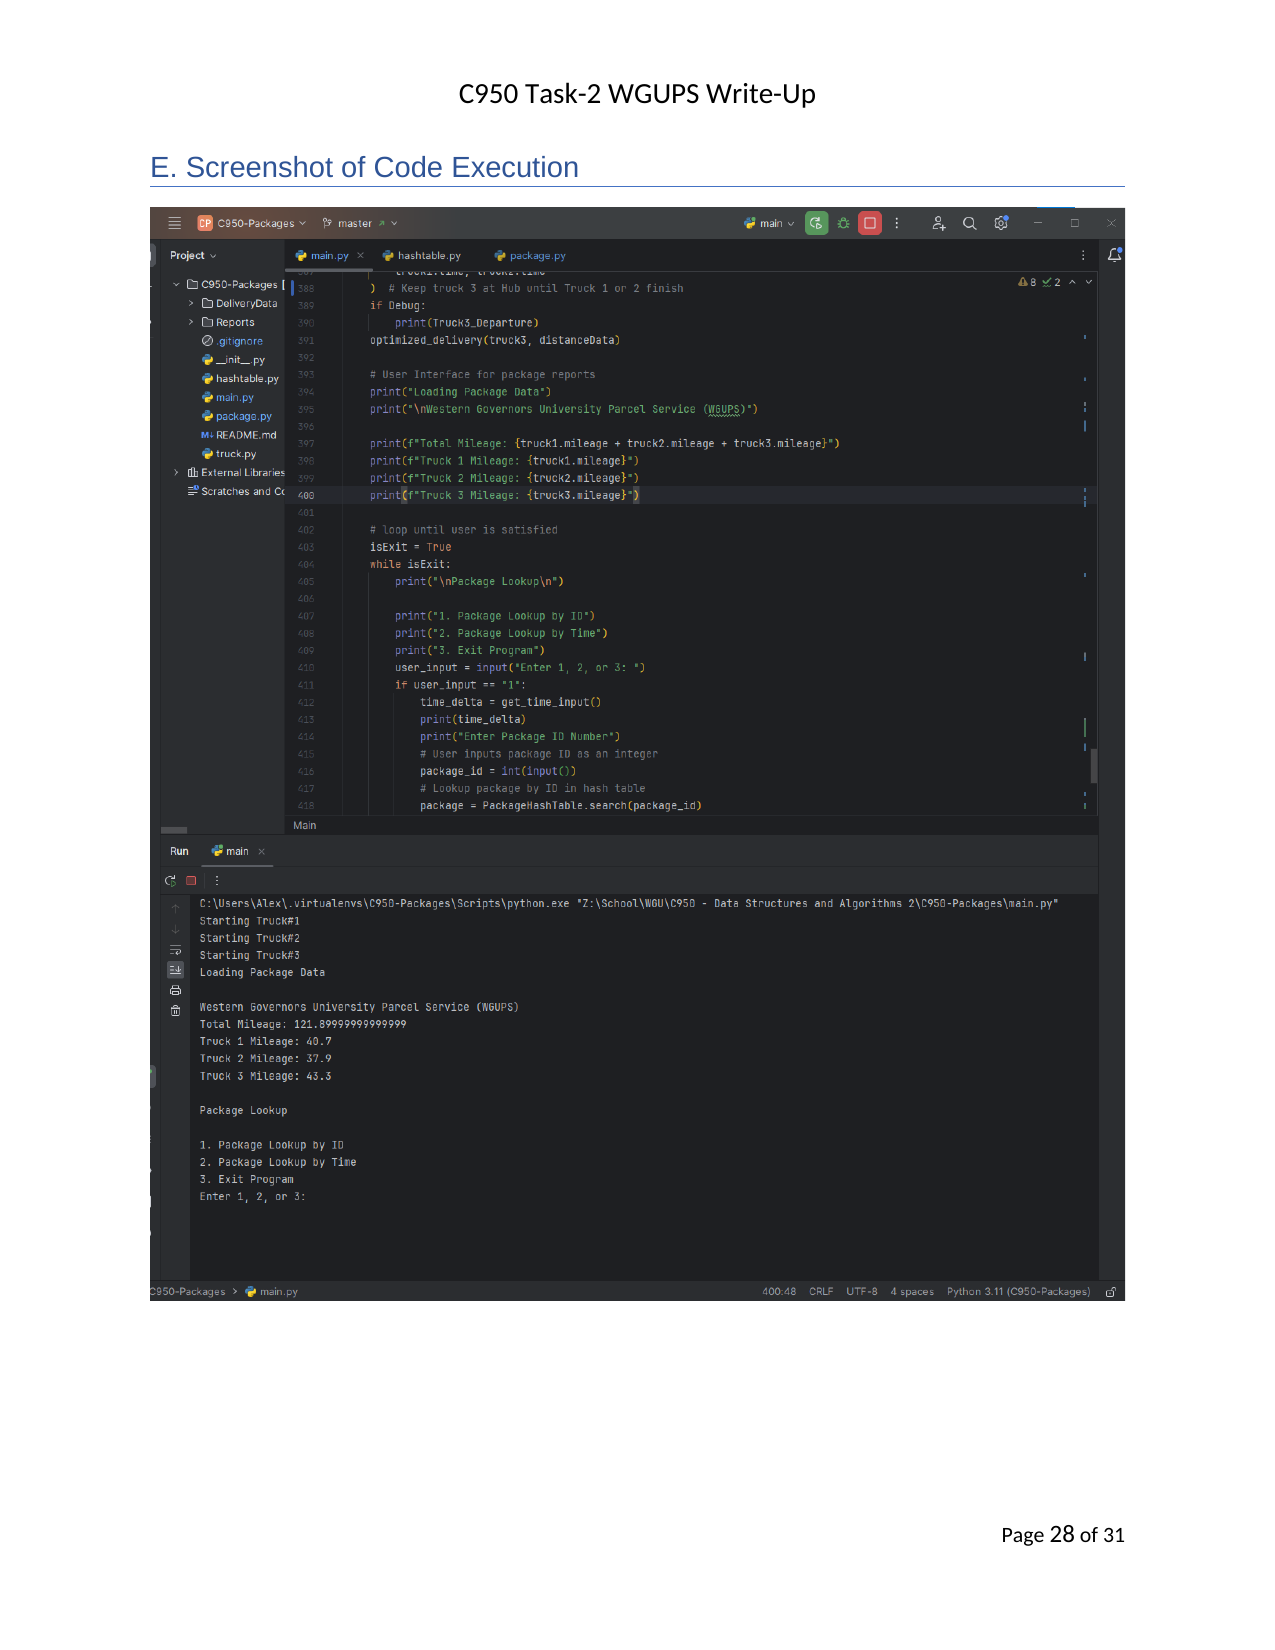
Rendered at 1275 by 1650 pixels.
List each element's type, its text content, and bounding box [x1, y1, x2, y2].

subtitle E. Screenshot of Code Execution [150, 150, 1125, 186]
picture [150, 207, 1125, 1301]
